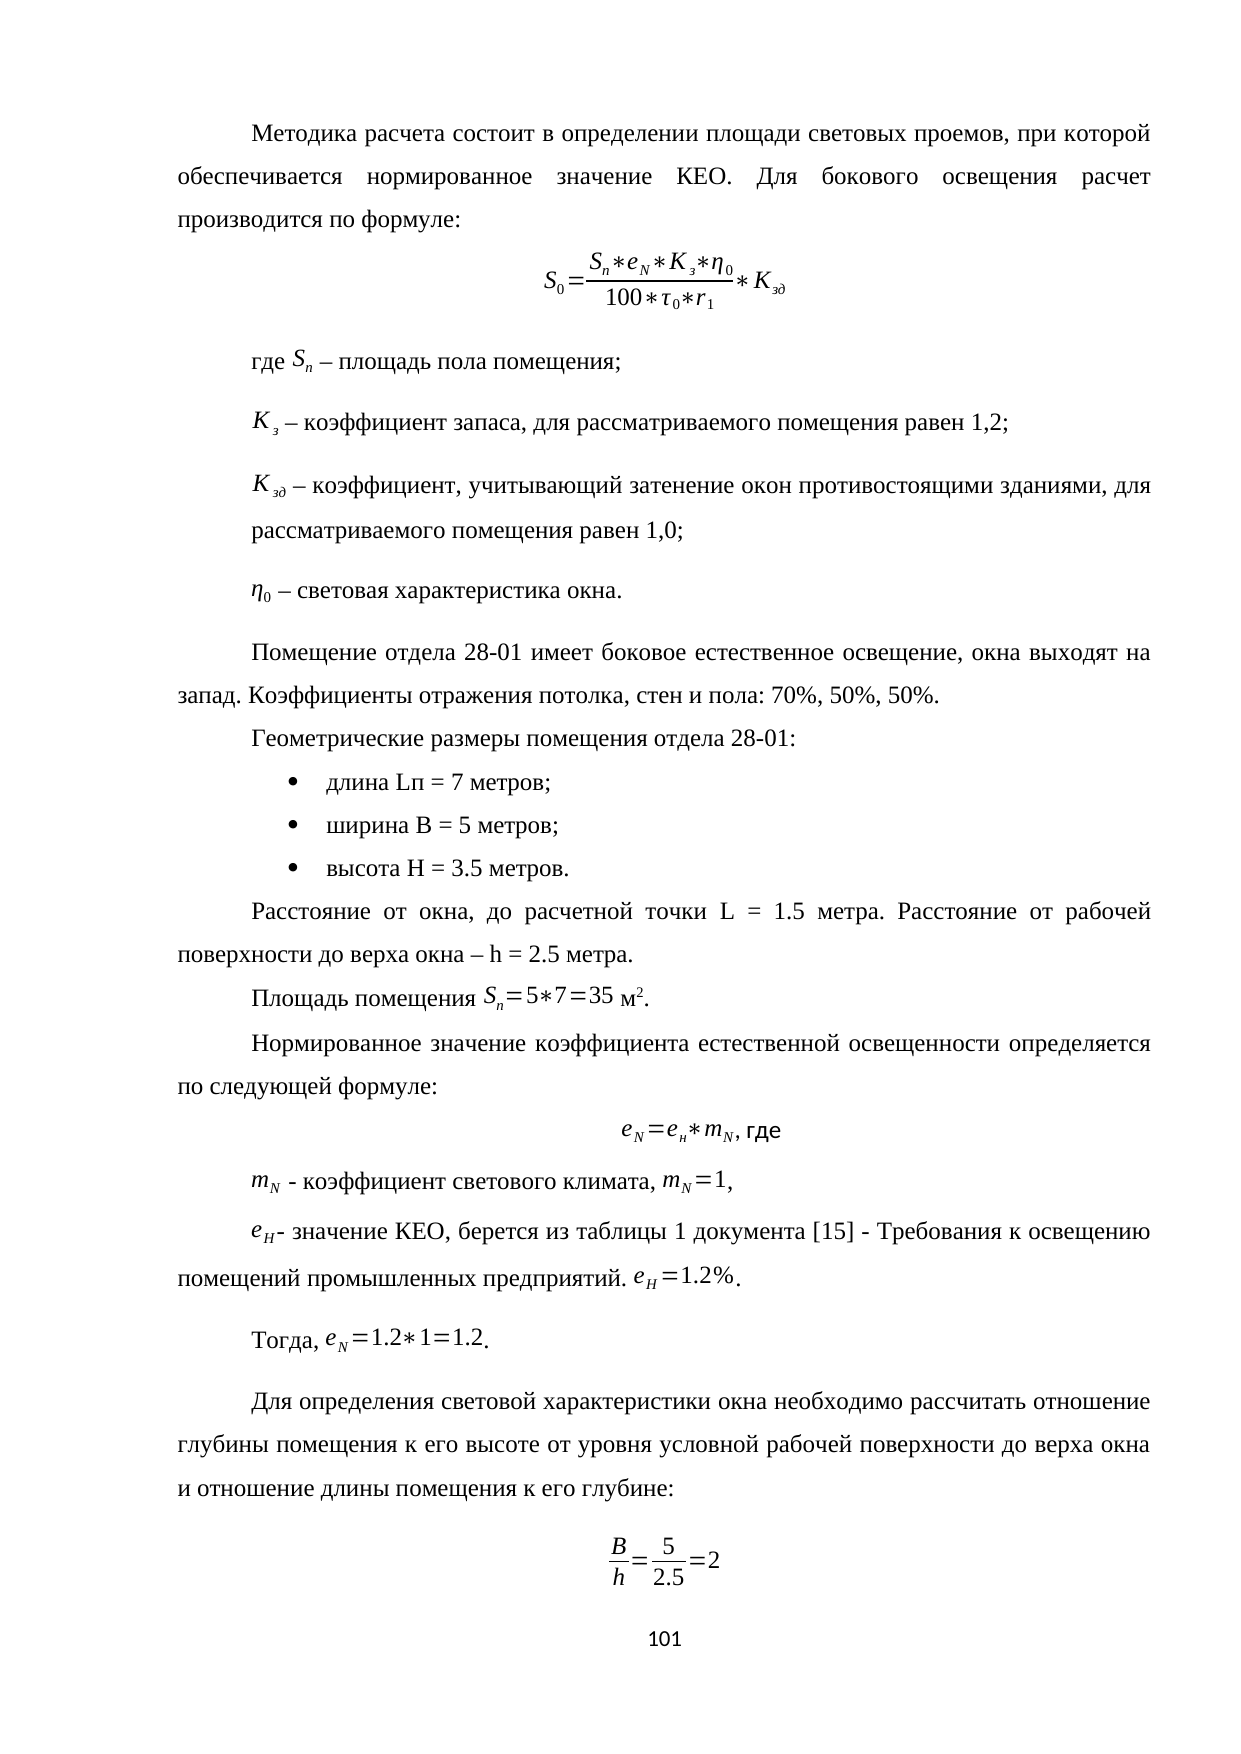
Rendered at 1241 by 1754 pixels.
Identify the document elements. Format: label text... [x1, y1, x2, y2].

text – световая характеристика окна. [177, 575, 1152, 606]
text Методика расчета состоит в определении площади световых проемов, при которой обеспечивается нормированное значение КЕО. Для бокового освещения расчет производится по формуле: [177, 118, 1152, 233]
text Помещение отдела 28-01 имеет боковое естественное освещение, окна выходят на запад. Коэффициенты отражения потолка, стен и пола: 70%, 50%, 50%. [177, 637, 1152, 709]
text – коэффициент запаса, для рассматриваемого помещения равен 1,2; [177, 407, 1152, 438]
text Тогда, . [177, 1324, 1152, 1355]
text , где [177, 1114, 1152, 1146]
list высота H = 3.5 метров. [288, 853, 1152, 882]
text - значение КЕО, берется из таблицы 1 документа [15] - Требования к освещению помещений промышленных предприятий. . [177, 1216, 1152, 1293]
text где – площадь пола помещения; [177, 344, 1152, 376]
text Для определения световой характеристики окна необходимо рассчитать отношение глубины помещения к его высоте от уровня условной рабочей поверхности до верха окна и отношение длины помещения к его глубине: [177, 1386, 1152, 1501]
list длина Lп = 7 метров; [288, 767, 1152, 795]
text Нормированное значение коэффициента естественной освещенности определяется по следующей формуле: [177, 1028, 1152, 1100]
text Площадь помещения м2. [177, 982, 1152, 1013]
text Расстояние от окна, до расчетной точки L = 1.5 метра. Расстояние от рабочей поверхности до верха окна – h = 2.5 метра. [177, 896, 1152, 968]
text - коэффициент светового климата, , [177, 1165, 1152, 1197]
list ширина B = 5 метров; [288, 810, 1152, 838]
text Геометрические размеры помещения отдела 28-01: [177, 723, 1152, 752]
text – коэффициент, учитывающий затенение окон противостоящими зданиями, для рассматриваемого помещения равен 1,0; [251, 469, 1152, 544]
